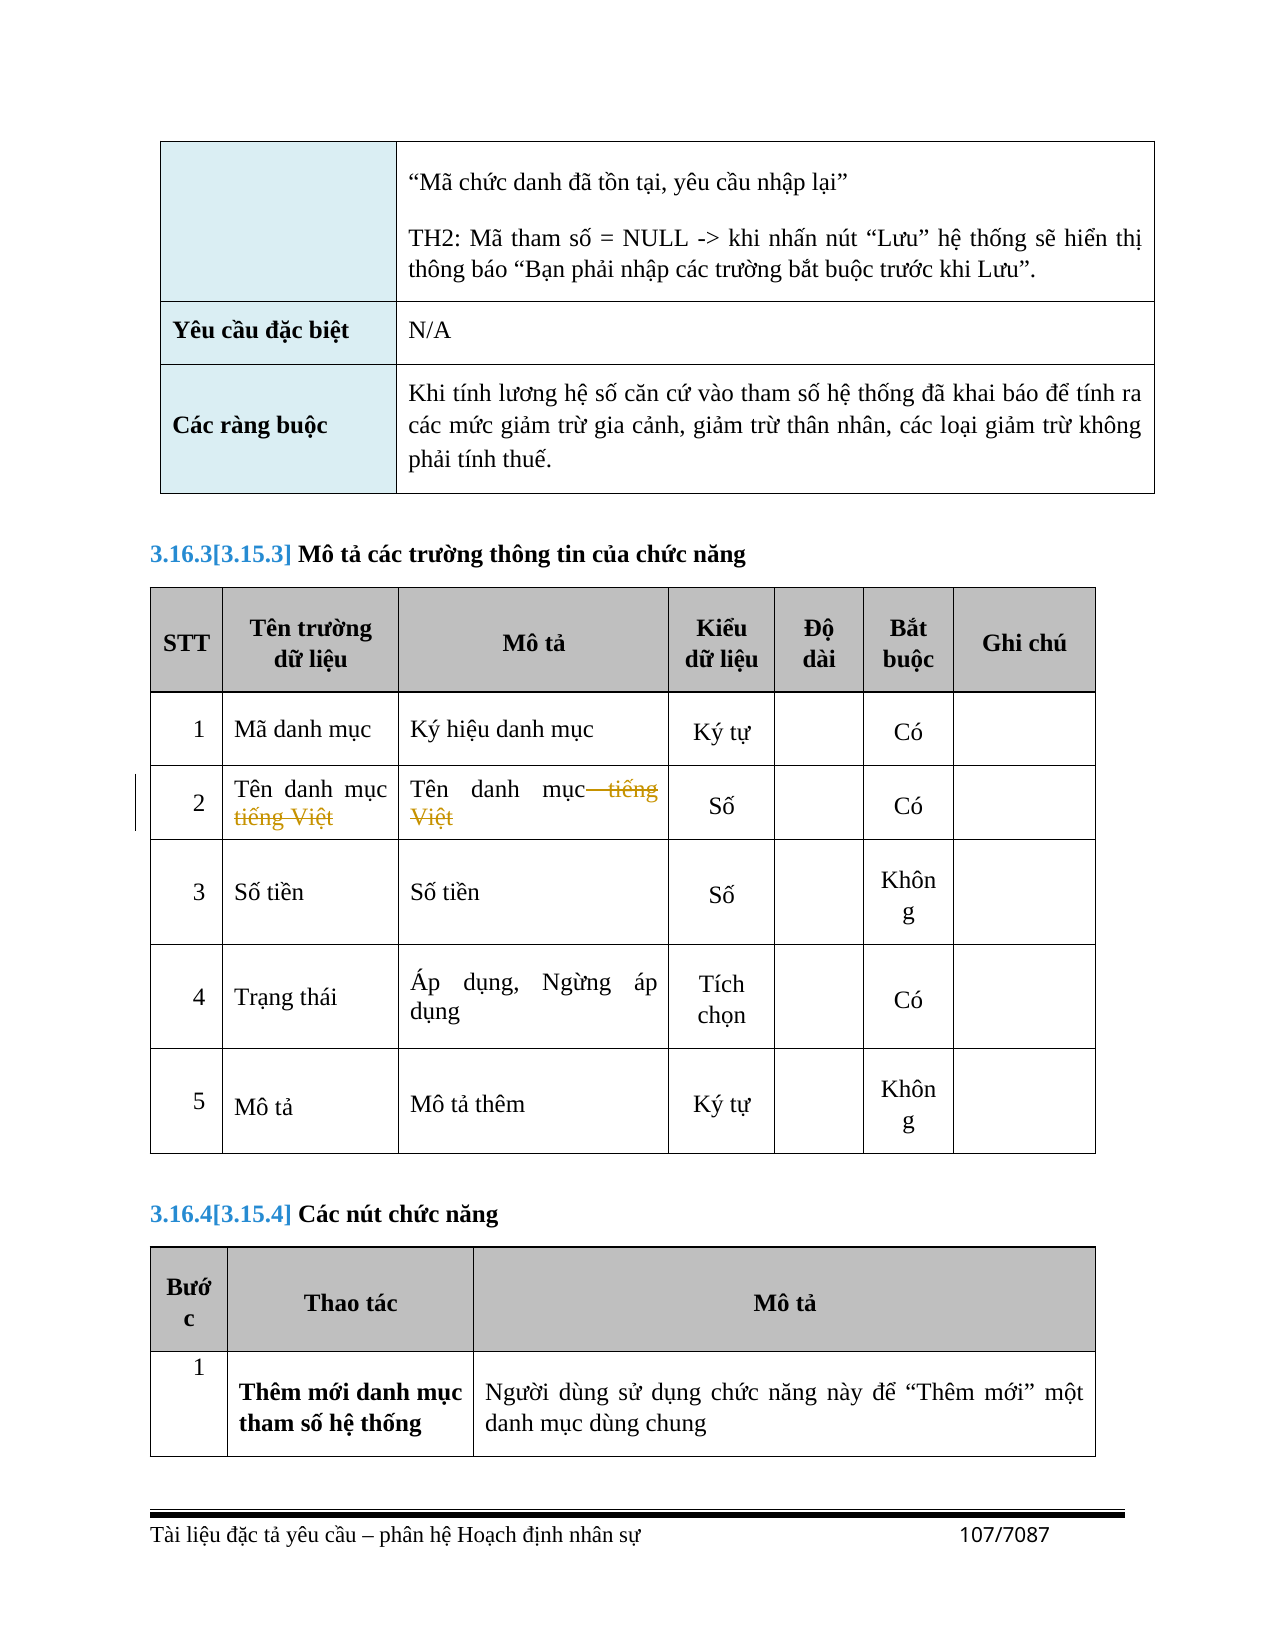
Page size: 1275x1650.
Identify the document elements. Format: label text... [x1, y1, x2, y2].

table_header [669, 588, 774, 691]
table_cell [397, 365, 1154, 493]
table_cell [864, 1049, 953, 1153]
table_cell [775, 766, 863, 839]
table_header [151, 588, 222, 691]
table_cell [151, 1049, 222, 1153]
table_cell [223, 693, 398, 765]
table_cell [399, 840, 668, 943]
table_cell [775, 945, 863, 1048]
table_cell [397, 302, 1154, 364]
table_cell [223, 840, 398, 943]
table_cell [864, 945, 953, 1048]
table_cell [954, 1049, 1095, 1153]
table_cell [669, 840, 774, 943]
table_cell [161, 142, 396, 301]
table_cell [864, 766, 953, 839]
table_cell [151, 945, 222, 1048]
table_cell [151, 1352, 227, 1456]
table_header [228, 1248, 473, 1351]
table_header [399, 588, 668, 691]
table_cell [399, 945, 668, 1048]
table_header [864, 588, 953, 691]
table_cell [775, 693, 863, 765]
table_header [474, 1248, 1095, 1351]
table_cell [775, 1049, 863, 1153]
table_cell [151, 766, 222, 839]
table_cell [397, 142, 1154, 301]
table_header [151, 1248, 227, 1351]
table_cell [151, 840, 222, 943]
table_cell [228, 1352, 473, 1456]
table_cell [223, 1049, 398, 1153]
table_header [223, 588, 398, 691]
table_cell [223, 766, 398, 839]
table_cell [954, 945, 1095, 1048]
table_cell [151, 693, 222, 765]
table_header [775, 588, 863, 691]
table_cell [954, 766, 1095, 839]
subtitle Mô tả các trường thông tin của chức năng [150, 539, 1125, 568]
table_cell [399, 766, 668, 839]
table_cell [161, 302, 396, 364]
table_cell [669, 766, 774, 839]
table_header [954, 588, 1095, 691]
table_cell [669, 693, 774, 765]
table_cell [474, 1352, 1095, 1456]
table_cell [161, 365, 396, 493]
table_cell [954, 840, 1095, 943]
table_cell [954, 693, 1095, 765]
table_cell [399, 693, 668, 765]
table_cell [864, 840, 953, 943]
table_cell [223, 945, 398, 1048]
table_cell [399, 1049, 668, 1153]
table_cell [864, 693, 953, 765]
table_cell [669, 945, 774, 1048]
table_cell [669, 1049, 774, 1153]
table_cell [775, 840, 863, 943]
subtitle Các nút chức năng [150, 1199, 1125, 1227]
